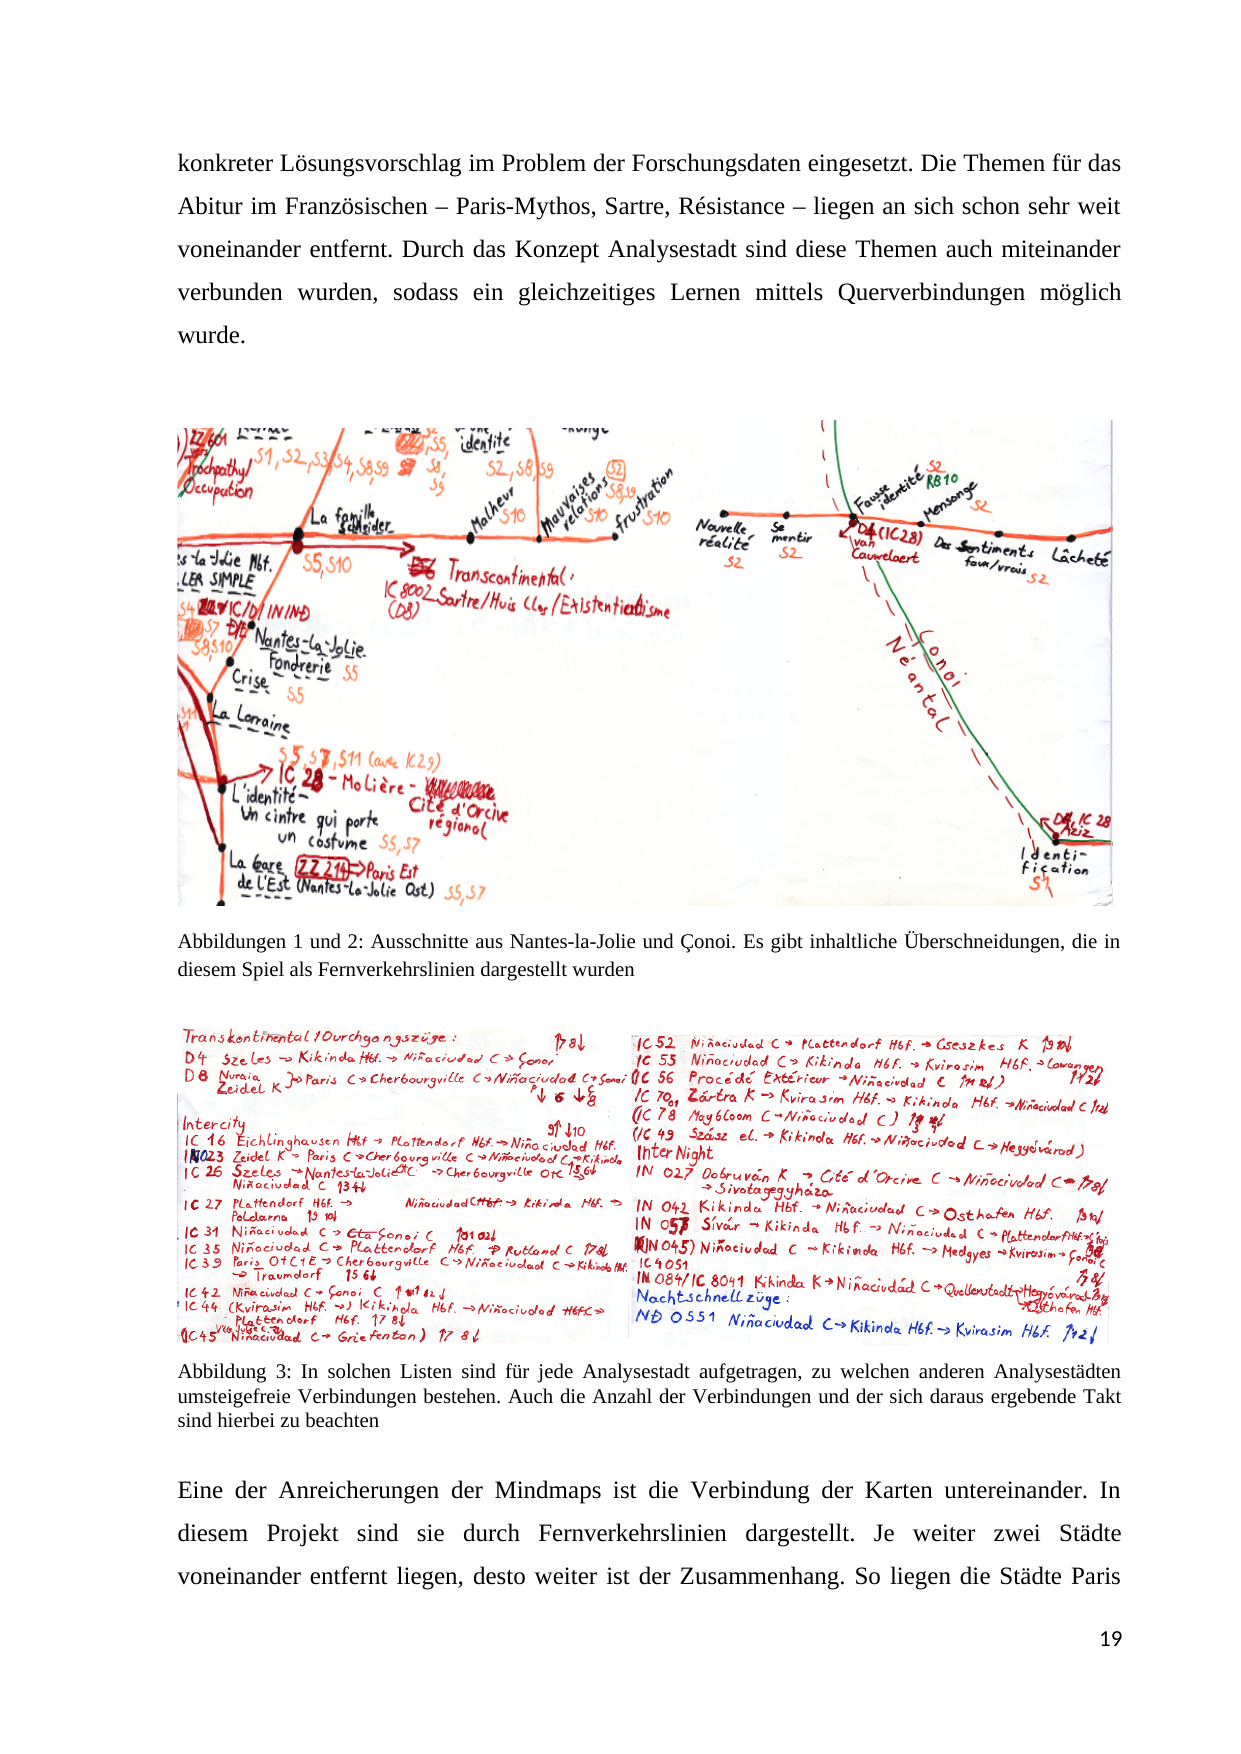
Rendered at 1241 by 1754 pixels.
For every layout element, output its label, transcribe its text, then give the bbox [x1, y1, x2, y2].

text Abbildung 3: In solchen Listen sind für jede Analysestadt aufgetragen, zu welchen anderen Analysestädten umsteigefreie Verbindungen bestehen. Auch die Anzahl der Verbindungen und der sich daraus ergebende Takt sind hierbei zu beachten [177, 1359, 1122, 1432]
picture [177, 420, 1113, 906]
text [177, 1475, 1122, 1590]
picture [177, 1025, 1113, 1346]
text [177, 148, 1122, 349]
text Abbildungen 1 und 2: Ausschnitte aus Nantes-la-Jolie und Çonoi. Es gibt inhaltliche Überschneidungen, die in diesem Spiel als Fernverkehrslinien dargestellt wurden [177, 929, 1122, 982]
